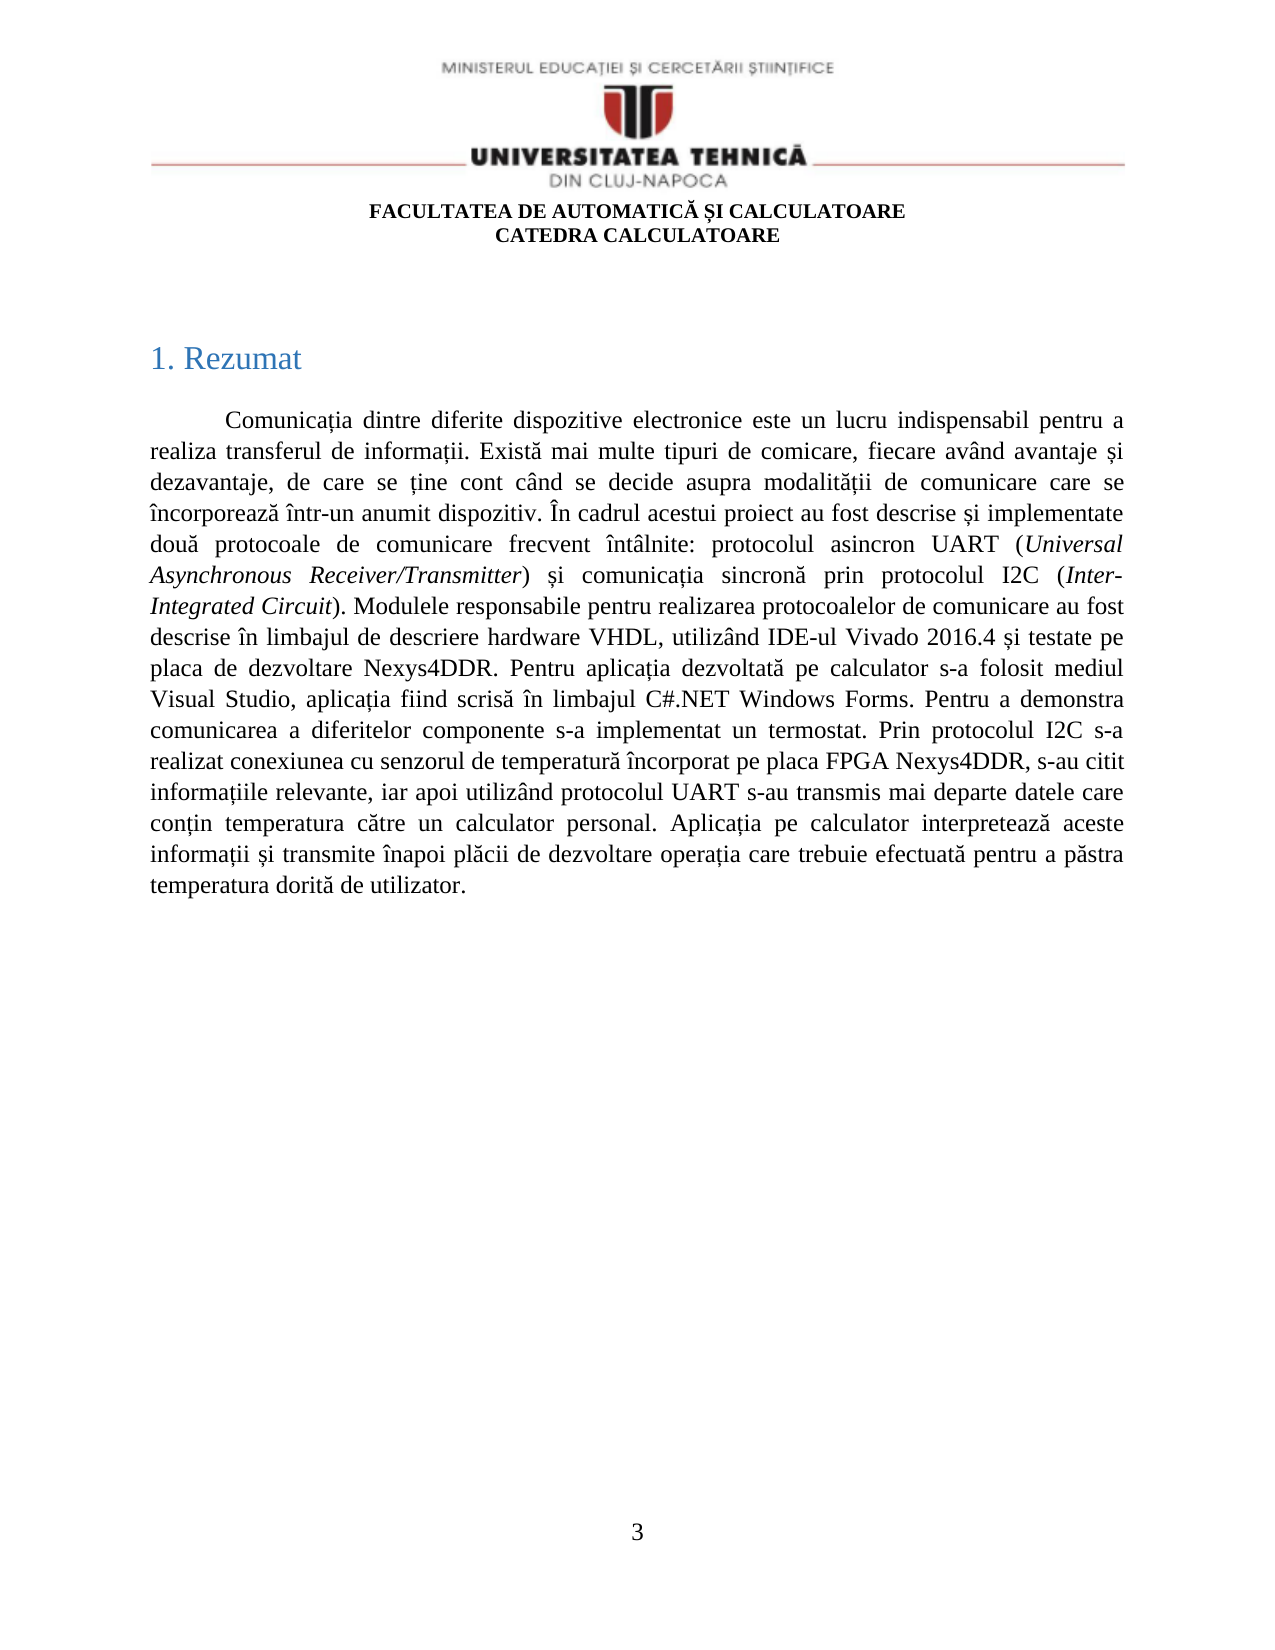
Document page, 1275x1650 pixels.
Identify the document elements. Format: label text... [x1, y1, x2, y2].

text Comunicația dintre diferite dispozitive electronice este un lucru indispensabil pentru a realiza transferul de informații. Există mai multe tipuri de comicare, fiecare având avantaje și dezavantaje, de care se ține cont când se decide asupra modalității de comunicare care se încorporează într-un anumit dispozitiv. În cadrul acestui proiect au fost descrise și implementate două protocoale de comunicare frecvent întâlnite: protocolul asincron UART (Universal Asynchronous Receiver/Transmitter) și comunicația sincronă prin protocolul I2C (Inter-Integrated Circuit). Modulele responsabile pentru realizarea protocoalelor de comunicare au fost descrise în limbajul de descriere hardware VHDL, utilizând IDE-ul Vivado 2016.4 și testate pe placa de dezvoltare Nexys4DDR. Pentru aplicația dezvoltată pe calculator s-a folosit mediul Visual Studio, aplicația fiind scrisă în limbajul C#.NET Windows Forms. Pentru a demonstra comunicarea a diferitelor componente s-a implementat un termostat. Prin protocolul I2C s-a realizat conexiunea cu senzorul de temperatură încorporat pe placa FPGA Nexys4DDR, s-au citit informațiile relevante, iar apoi utilizând protocolul UART s-au transmis mai departe datele care conțin temperatura către un calculator personal. Aplicația pe calculator interpretează aceste informații și transmite înapoi plăcii de dezvoltare operația care trebuie efectuată pentru a păstra temperatura dorită de utilizator. [150, 405, 1125, 899]
subtitle 1. Rezumat [150, 338, 1125, 377]
picture [150, 15, 1125, 199]
